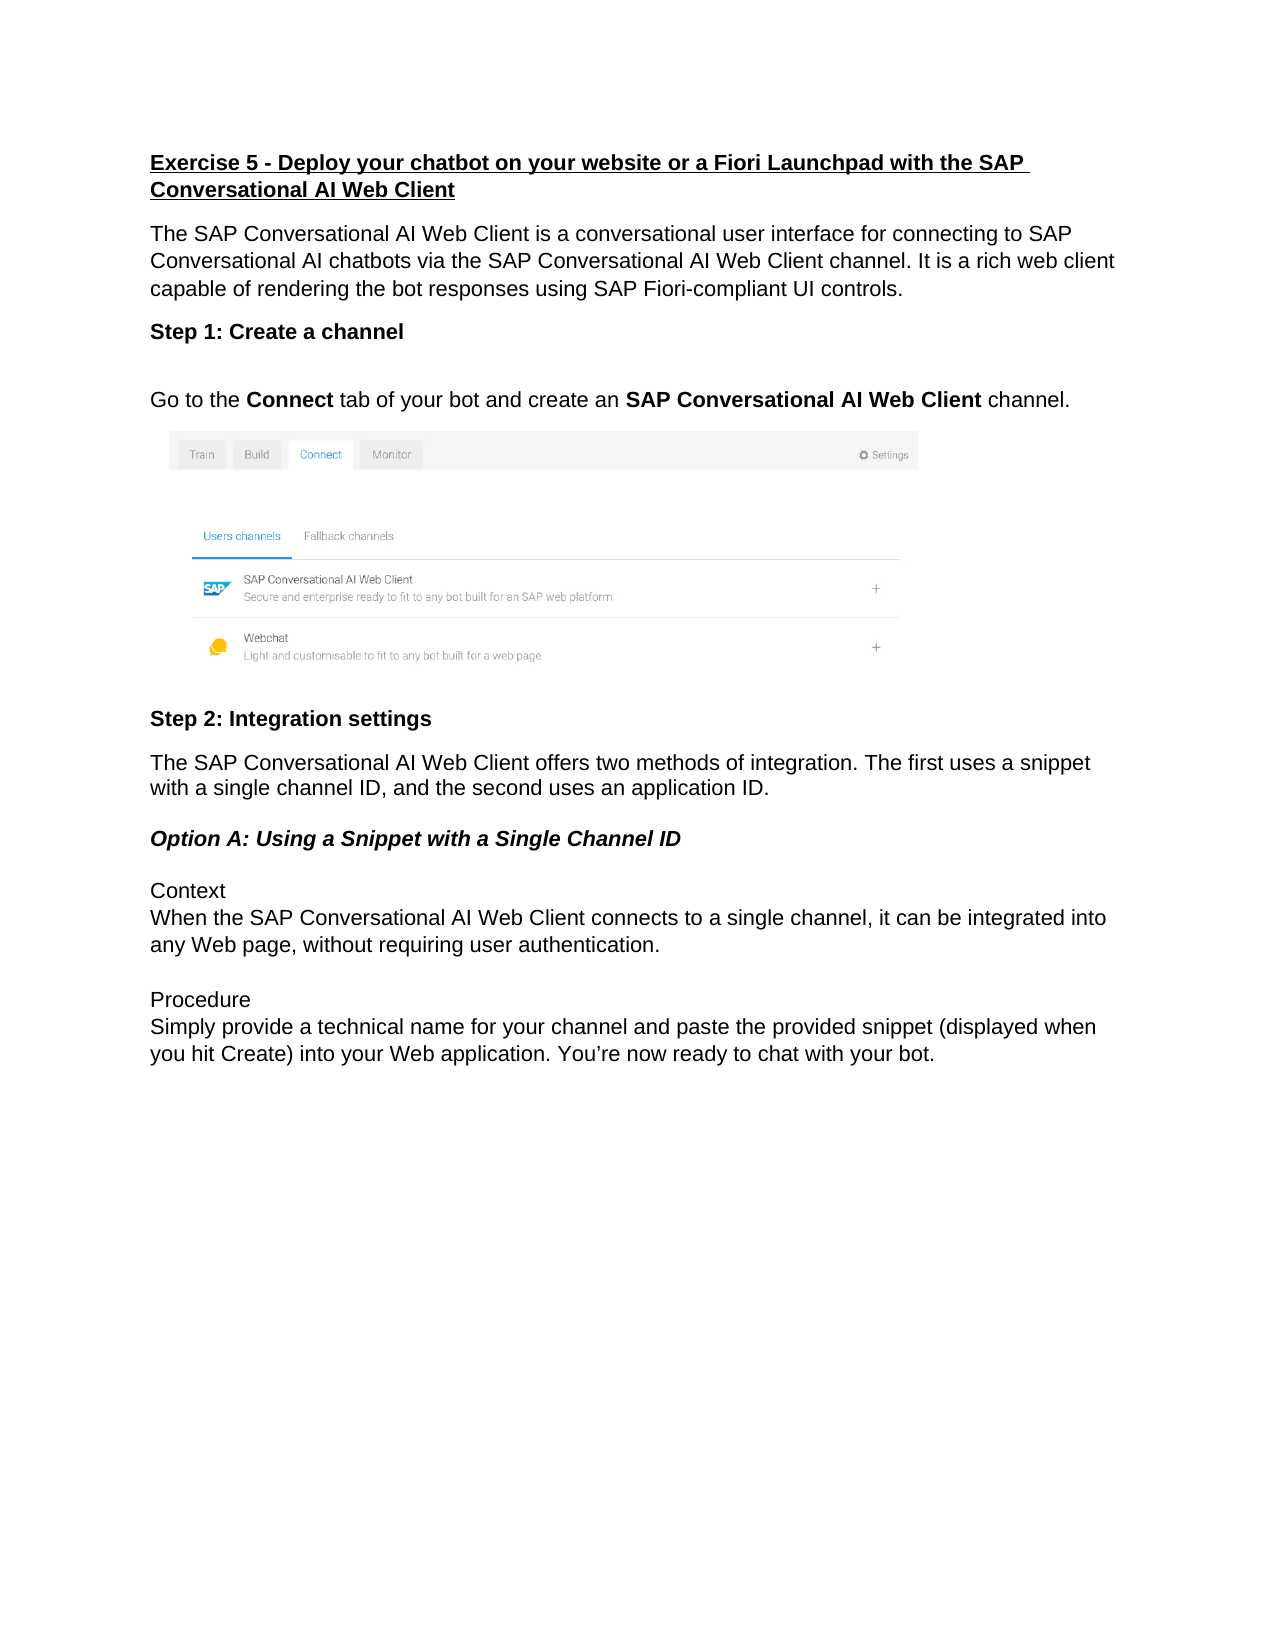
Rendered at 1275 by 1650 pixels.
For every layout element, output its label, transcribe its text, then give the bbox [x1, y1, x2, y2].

text The SAP Conversational AI Web Client offers two methods of integration. The first uses a snippet with a single channel ID, and the second uses an application ID. [150, 750, 1125, 800]
text Option A: Using a Snippet with a Single Channel ID [150, 826, 1125, 851]
text Go to the Connect tab of your bot and create an SAP Conversational AI Web Client channel. [150, 387, 1125, 412]
subtitle Step 1: Create a channel [150, 319, 1125, 384]
text Exercise 5 - Deploy your chatbot on your website or a Fiori Launchpad with the SAP Conversational AI Web Client [150, 150, 1125, 202]
text The SAP Conversational AI Web Client is a conversational user interface for connecting to SAP Conversational AI chatbots via the SAP Conversational AI Web Client channel. It is a rich web client capable of rendering the bot responses using SAP Fiori-compliant UI controls. [150, 221, 1125, 301]
text Step 2: Integration settings [150, 706, 1125, 731]
text Context When the SAP Conversational AI Web Client connects to a single channel, it can be integrated into any Web page, without requiring user authentication. Procedure Simply provide a technical name for your channel and paste the provided snippet (displayed when you hit Create) into your Web application. You’re now ready to chat with your bot. [150, 851, 1125, 1066]
